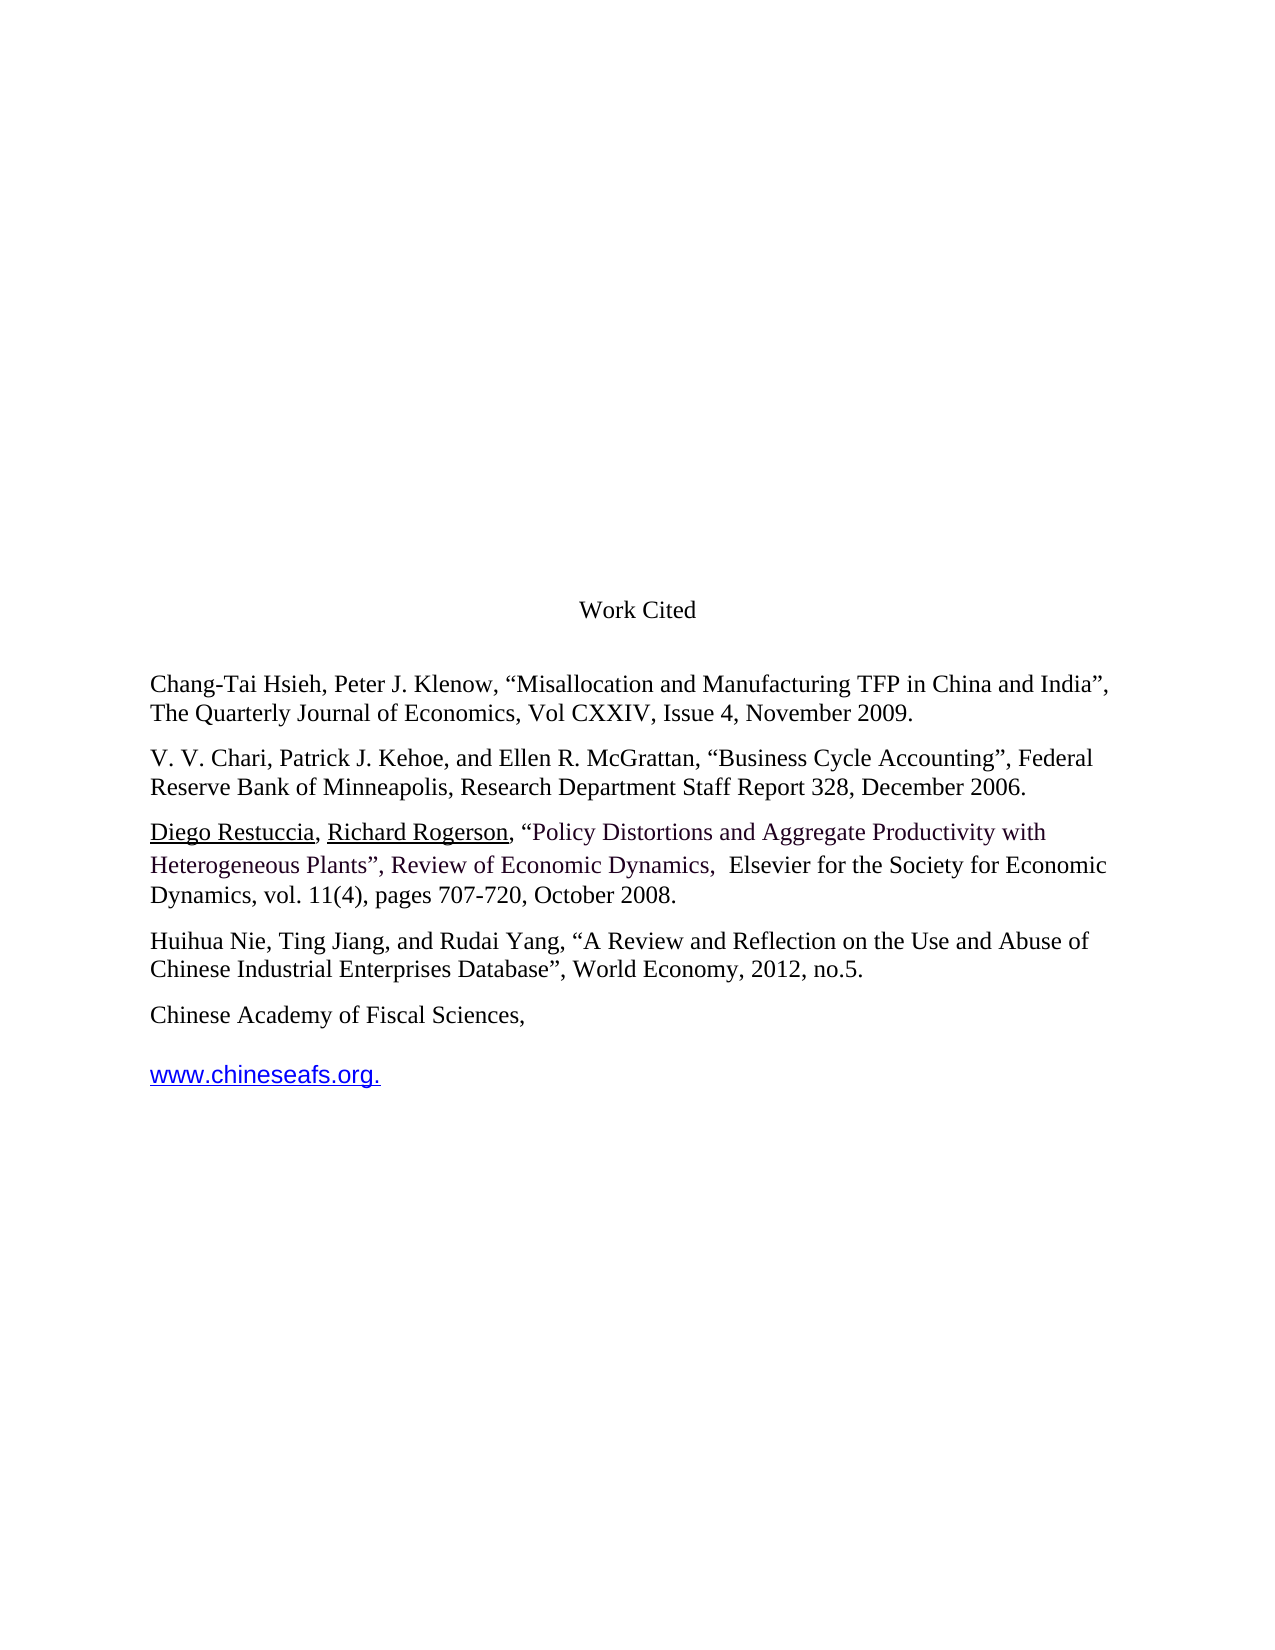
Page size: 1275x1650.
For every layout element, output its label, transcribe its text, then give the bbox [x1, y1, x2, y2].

text Diego Restuccia, Richard Rogerson, “Policy Distortions and Aggregate Productivity with Heterogeneous Plants”, Review of Economic Dynamics, Elsevier for the Society for Economic Dynamics, vol. 11(4), pages 707-720, October 2008. [150, 817, 1125, 909]
text V. V. Chari, Patrick J. Kehoe, and Ellen R. McGrattan, “Business Cycle Accounting”, Federal Reserve Bank of Minneapolis, Research Department Staff Report 328, December 2006. [150, 743, 1125, 801]
text Huihua Nie, Ting Jiang, and Rudai Yang, “A Review and Reflection on the Use and Abuse of Chinese Industrial Enterprises Database”, World Economy, 2012, no.5. [150, 926, 1125, 983]
text Chang-Tai Hsieh, Peter J. Klenow, “Misallocation and Manufacturing TFP in China and India”, The Quarterly Journal of Economics, Vol CXXIV, Issue 4, November 2009. [150, 669, 1125, 727]
text Chinese Academy of Fiscal Sciences, [150, 1000, 1125, 1029]
text www.chineseafs.org. [150, 1060, 1125, 1088]
text Work Cited [150, 595, 1125, 624]
